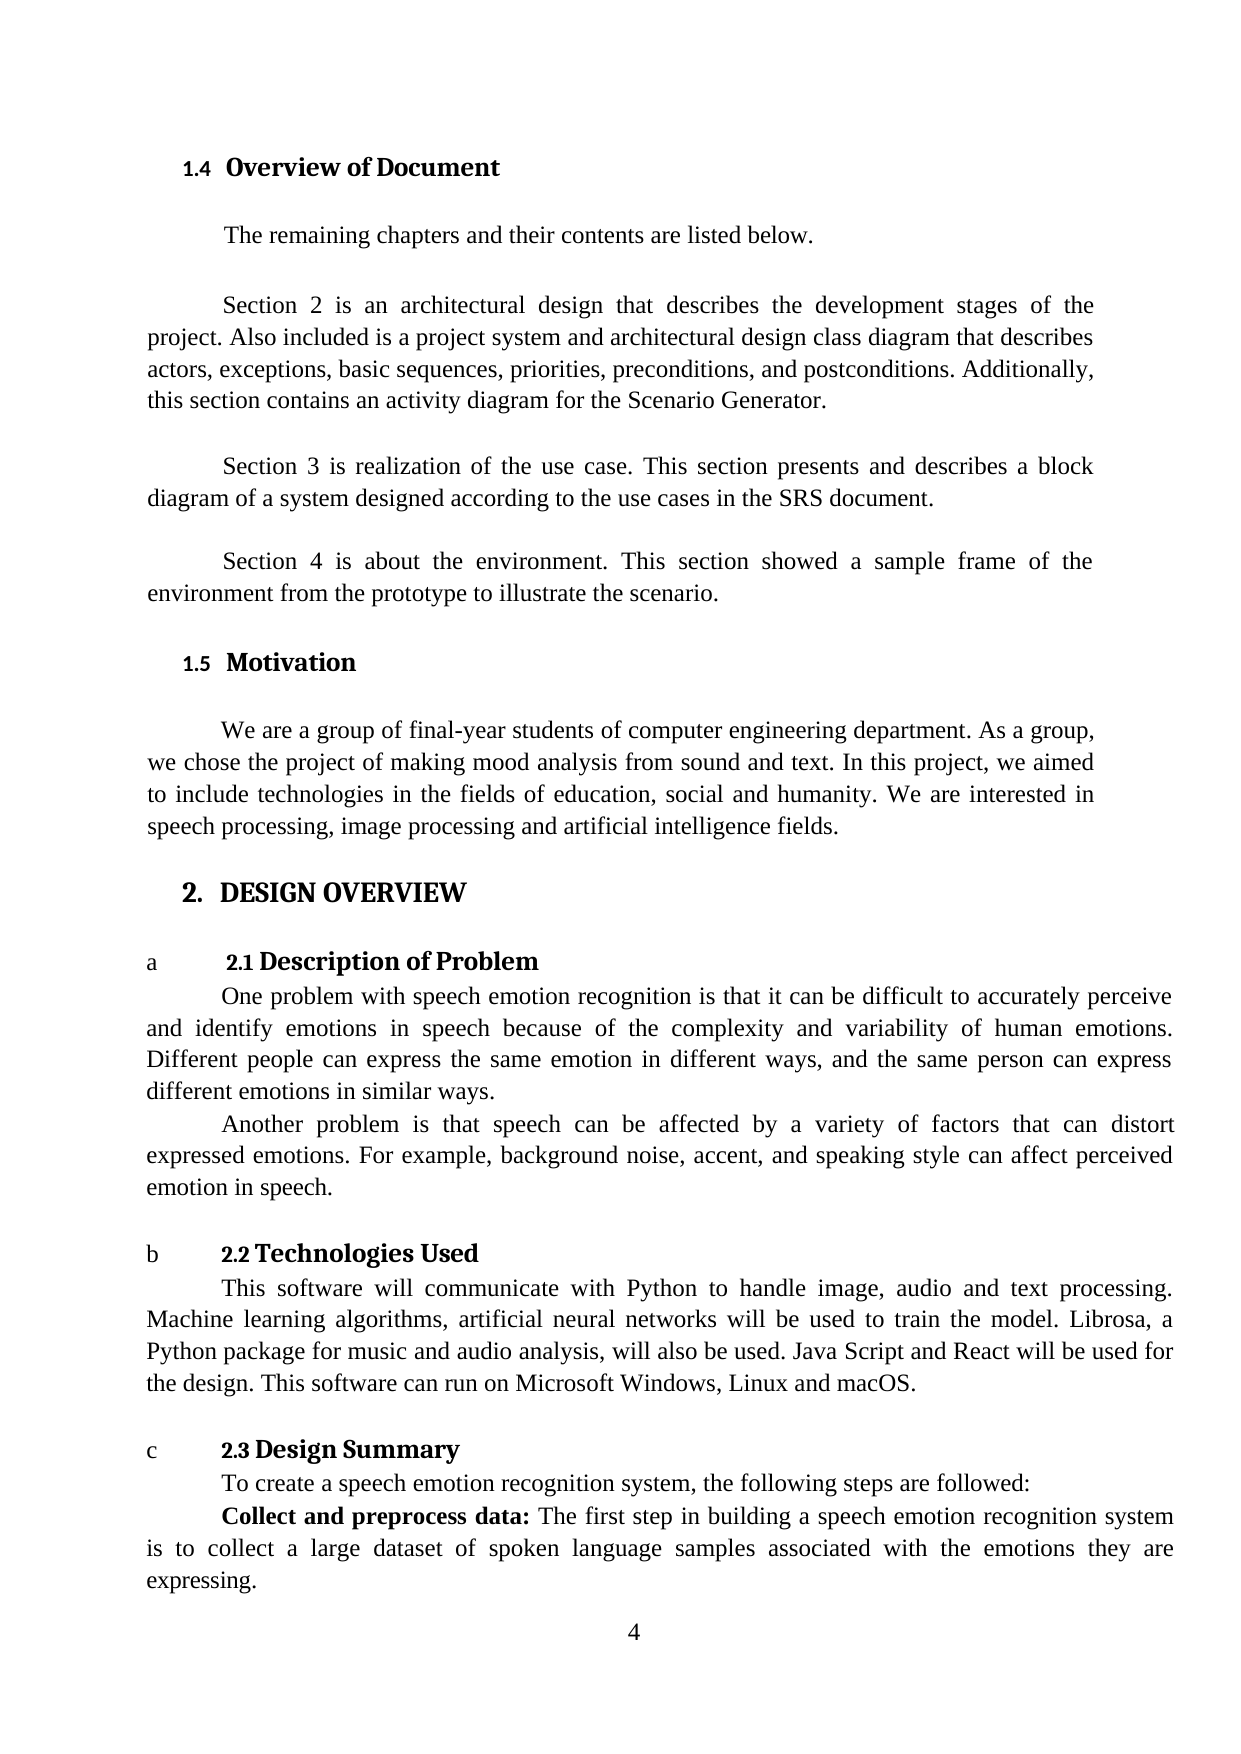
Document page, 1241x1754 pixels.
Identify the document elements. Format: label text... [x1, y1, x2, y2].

list 2.3 Design Summary [146, 1434, 1186, 1465]
text We are a group of final-year students of computer engineering department. As a group, we chose the project of making mood analysis from sound and text. In this project, we aimed to include technologies in the fields of education, social and humanity. We are interested in speech processing, image processing and artificial intelligence fields. [147, 715, 1095, 839]
text This software will communicate with Python to handle image, audio and text processing. Machine learning algorithms, artificial neural networks will be used to train the model. Librosa, a Python package for music and audio analysis, will also be used. Java Script and React will be used for the design. This software can run on Microsoft Windows, Linux and macOS. [146, 1273, 1174, 1397]
text Section 2 is an architectural design that describes the development stages of the project. Also included is a project system and architectural design class diagram that describes actors, exceptions, basic sequences, priorities, preconditions, and postconditions. Additionally, this section contains an activity diagram for the Scenario Generator. [147, 290, 1095, 414]
text Another problem is that speech can be affected by a variety of factors that can distort expressed emotions. For example, background noise, accent, and speaking style can affect perceived emotion in speech. [146, 1109, 1174, 1201]
text One problem with speech emotion recognition is that it can be difficult to accurately perceive and identify emotions in speech because of the complexity and variability of human emotions. Different people can express the same emotion in different ways, and the same person can express different emotions in similar ways. [146, 981, 1174, 1105]
text Collect and preprocess data: The first step in building a speech emotion recognition system is to collect a large dataset of spoken language samples associated with the emotions they are expressing. [146, 1501, 1174, 1594]
subtitle 2.2 Technologies Used [146, 1238, 1186, 1269]
text The remaining chapters and their contents are listed below. [224, 220, 1186, 248]
text Section 4 is about the environment. This section showed a sample frame of the environment from the prototype to illustrate the scenario. [147, 546, 1094, 607]
text Section 3 is realization of the use case. This section presents and describes a block diagram of a system designed according to the use cases in the SRS document. [147, 451, 1094, 511]
subtitle DESIGN OVERVIEW [182, 876, 1186, 910]
subtitle Motivation [182, 647, 1186, 678]
subtitle 2.1 Description of Problem [146, 946, 1186, 977]
subtitle Overview of Document [182, 152, 1186, 183]
text To create a speech emotion recognition system, the following steps are followed: [221, 1468, 1186, 1497]
